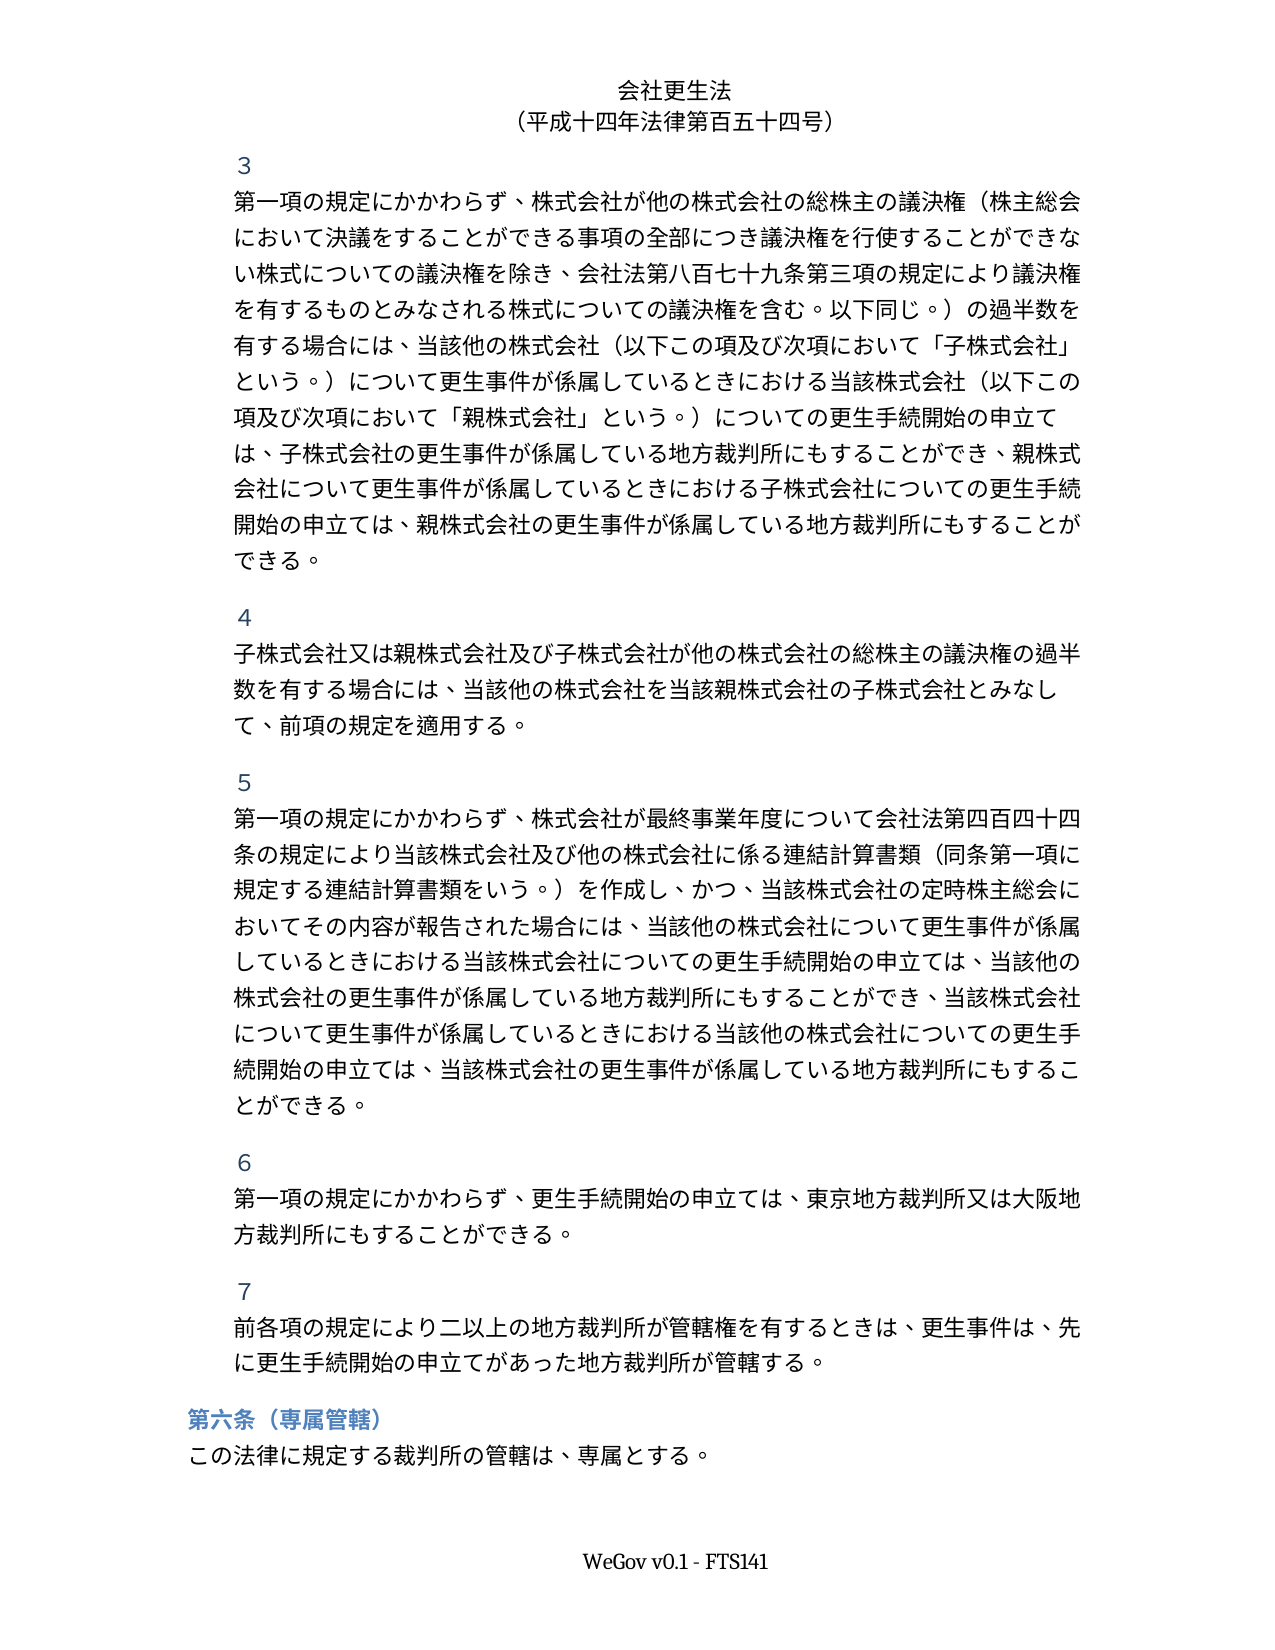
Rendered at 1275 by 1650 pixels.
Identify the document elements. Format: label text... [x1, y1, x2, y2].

subtitle ５ [233, 767, 1087, 798]
subtitle ７ [233, 1276, 1087, 1307]
subtitle ４ [233, 602, 1087, 633]
subtitle ６ [233, 1147, 1087, 1178]
text 前各項の規定により二以上の地方裁判所が管轄権を有するときは、更生事件は、先に更生手続開始の申立てがあった地方裁判所が管轄する。 [233, 1311, 1087, 1379]
text 第一項の規定にかかわらず、株式会社が最終事業年度について会社法第四百四十四条の規定により当該株式会社及び他の株式会社に係る連結計算書類（同条第一項に規定する連結計算書類をいう。）を作成し、かつ、当該株式会社の定時株主総会においてその内容が報告された場合には、当該他の株式会社について更生事件が係属しているときにおける当該株式会社についての更生手続開始の申立ては、当該他の株式会社の更生事件が係属している地方裁判所にもすることができ、当該株式会社について更生事件が係属しているときにおける当該他の株式会社についての更生手続開始の申立ては、当該株式会社の更生事件が係属している地方裁判所にもすることができる。 [233, 803, 1087, 1121]
text 子株式会社又は親株式会社及び子株式会社が他の株式会社の総株主の議決権の過半数を有する場合には、当該他の株式会社を当該親株式会社の子株式会社とみなして、前項の規定を適用する。 [233, 638, 1087, 741]
subtitle ３ [233, 150, 1087, 181]
text 第一項の規定にかかわらず、株式会社が他の株式会社の総株主の議決権（株主総会において決議をすることができる事項の全部につき議決権を行使することができない株式についての議決権を除き、会社法第八百七十九条第三項の規定により議決権を有するものとみなされる株式についての議決権を含む。以下同じ。）の過半数を有する場合には、当該他の株式会社（以下この項及び次項において「子株式会社」という。）について更生事件が係属しているときにおける当該株式会社（以下この項及び次項において「親株式会社」という。）についての更生手続開始の申立ては、子株式会社の更生事件が係属している地方裁判所にもすることができ、親株式会社について更生事件が係属しているときにおける子株式会社についての更生手続開始の申立ては、親株式会社の更生事件が係属している地方裁判所にもすることができる。 [233, 186, 1087, 577]
subtitle 第六条（専属管轄） [187, 1404, 1087, 1435]
text この法律に規定する裁判所の管轄は、専属とする。 [187, 1440, 1087, 1471]
text 第一項の規定にかかわらず、更生手続開始の申立ては、東京地方裁判所又は大阪地方裁判所にもすることができる。 [233, 1183, 1087, 1250]
